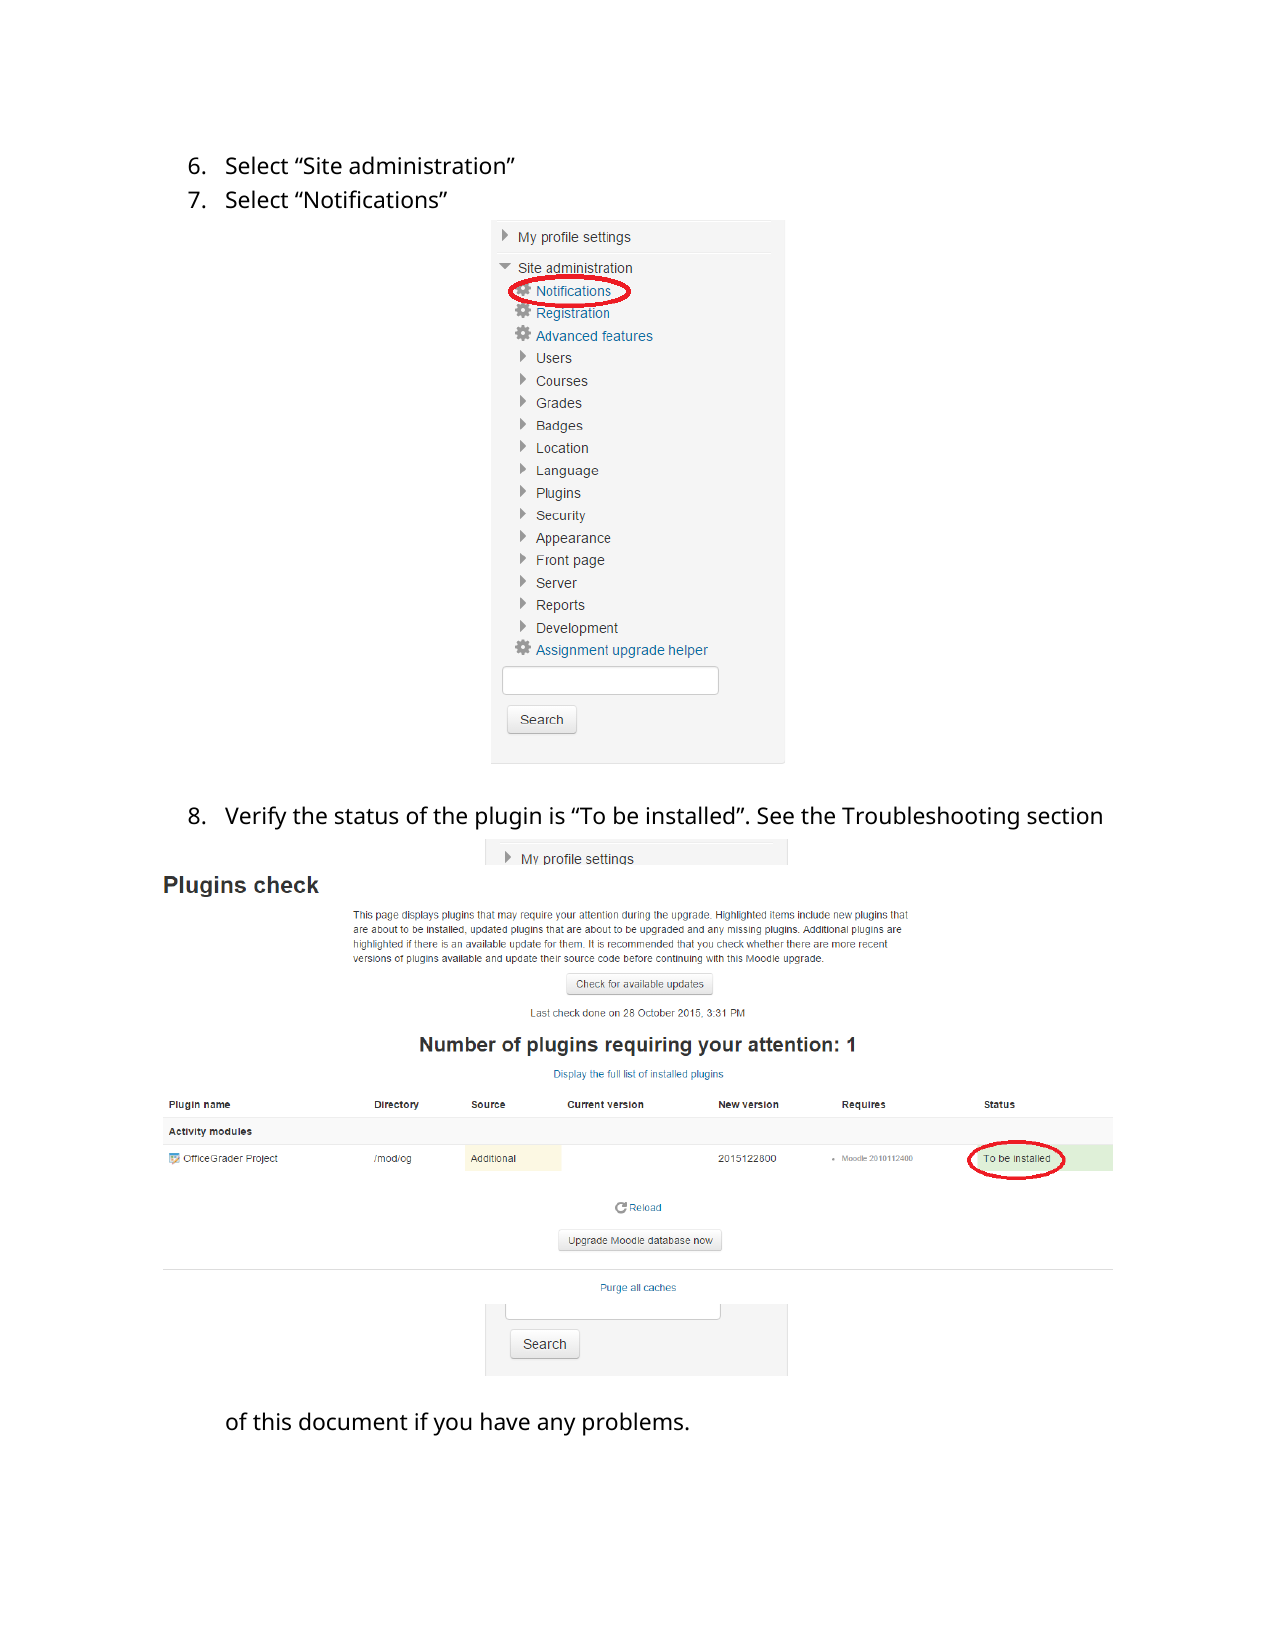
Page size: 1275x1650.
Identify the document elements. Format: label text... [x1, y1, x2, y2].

list Verify the status of the plugin is “To be installed”. See the Troubleshooting section of this document if you have any problems. [187, 1304, 1125, 1437]
list Select “Site administration” [187, 150, 1125, 181]
picture [148, 839, 1125, 1376]
picture [489, 220, 786, 766]
list Select “Notifications” [187, 184, 1125, 215]
